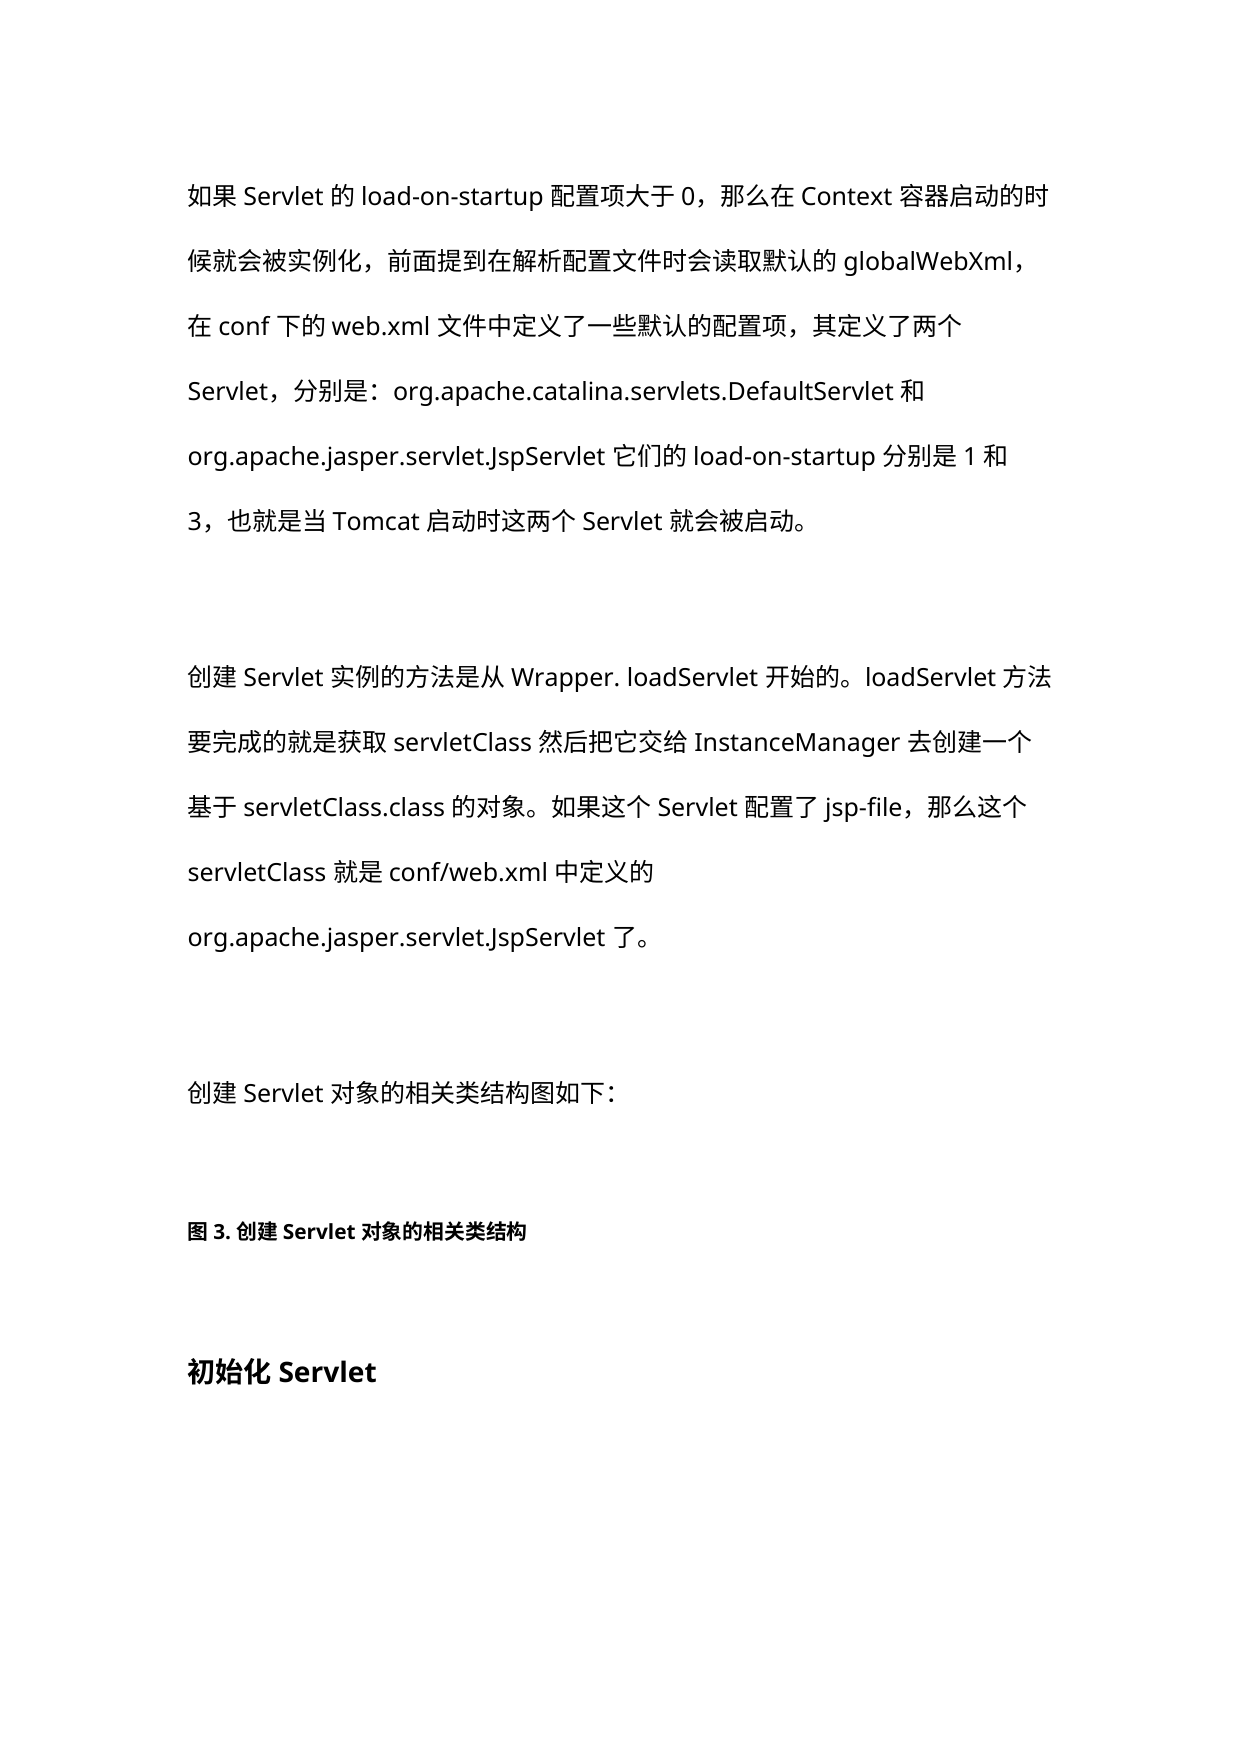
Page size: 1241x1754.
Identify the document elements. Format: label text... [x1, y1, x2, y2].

text 创建 Servlet 实例的方法是从 Wrapper. loadServlet 开始的。loadServlet 方法要完成的就是获取 servletClass 然后把它交给 InstanceManager 去创建一个基于 servletClass.class 的对象。如果这个 Servlet 配置了 jsp-file，那么这个 servletClass 就是 conf/web.xml 中定义的 org.apache.jasper.servlet.JspServlet 了。 [187, 643, 1053, 968]
text 如果 Servlet 的 load-on-startup 配置项大于 0，那么在 Context 容器启动的时候就会被实例化，前面提到在解析配置文件时会读取默认的 globalWebXml，在 conf 下的 web.xml 文件中定义了一些默认的配置项，其定义了两个 Servlet，分别是：org.apache.catalina.servlets.DefaultServlet 和 org.apache.jasper.servlet.JspServlet 它们的 load-on-startup 分别是 1 和 3，也就是当 Tomcat 启动时这两个 Servlet 就会被启动。 [187, 162, 1053, 552]
text 创建 Servlet 对象的相关类结构图如下： [187, 1059, 1053, 1124]
text 图 3. 创建 Servlet 对象的相关类结构 [187, 1214, 1053, 1247]
text 初始化 Servlet [187, 1338, 1053, 1403]
